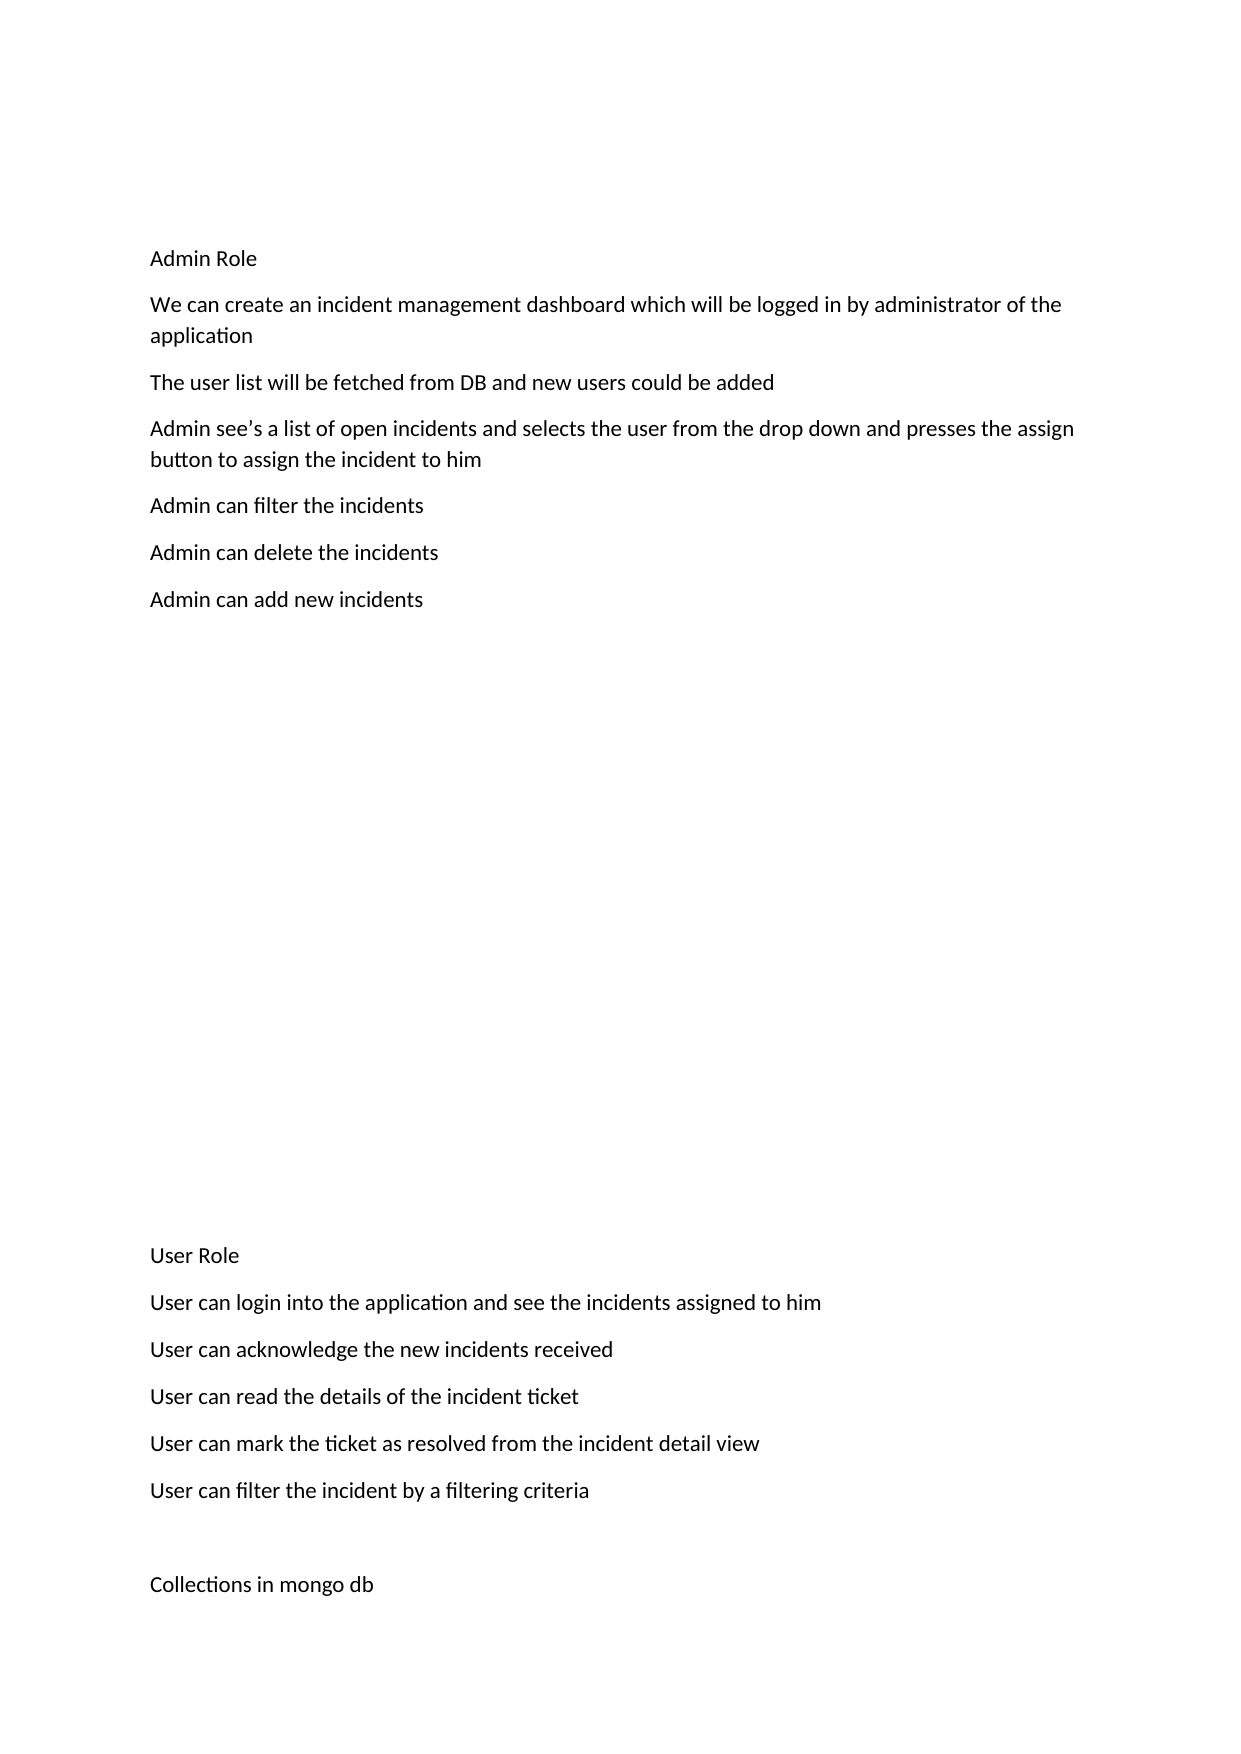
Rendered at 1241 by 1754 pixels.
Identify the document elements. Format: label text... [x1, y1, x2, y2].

text User can mark the ticket as resolved from the incident detail view [150, 1429, 1090, 1457]
text User can read the details of the incident ticket [150, 1382, 1090, 1410]
text Admin can delete the incidents [150, 538, 1090, 567]
text User can login into the application and see the incidents assigned to him [150, 1288, 1090, 1317]
text Admin can add new incidents [150, 585, 1090, 613]
text Admin see’s a list of open incidents and selects the user from the drop down and presses the assign button to assign the incident to him [150, 414, 1090, 473]
text Admin Role [150, 244, 1090, 272]
text User Role [150, 1242, 1090, 1270]
text User can filter the incident by a filtering criteria [150, 1476, 1090, 1504]
text We can create an incident management dashboard which will be logged in by administrator of the application [150, 291, 1090, 349]
text Admin can filter the incidents [150, 492, 1090, 520]
text User can acknowledge the new incidents received [150, 1335, 1090, 1363]
text The user list will be fetched from DB and new users could be added [150, 368, 1090, 396]
text Collections in mongo db [150, 1570, 1090, 1598]
